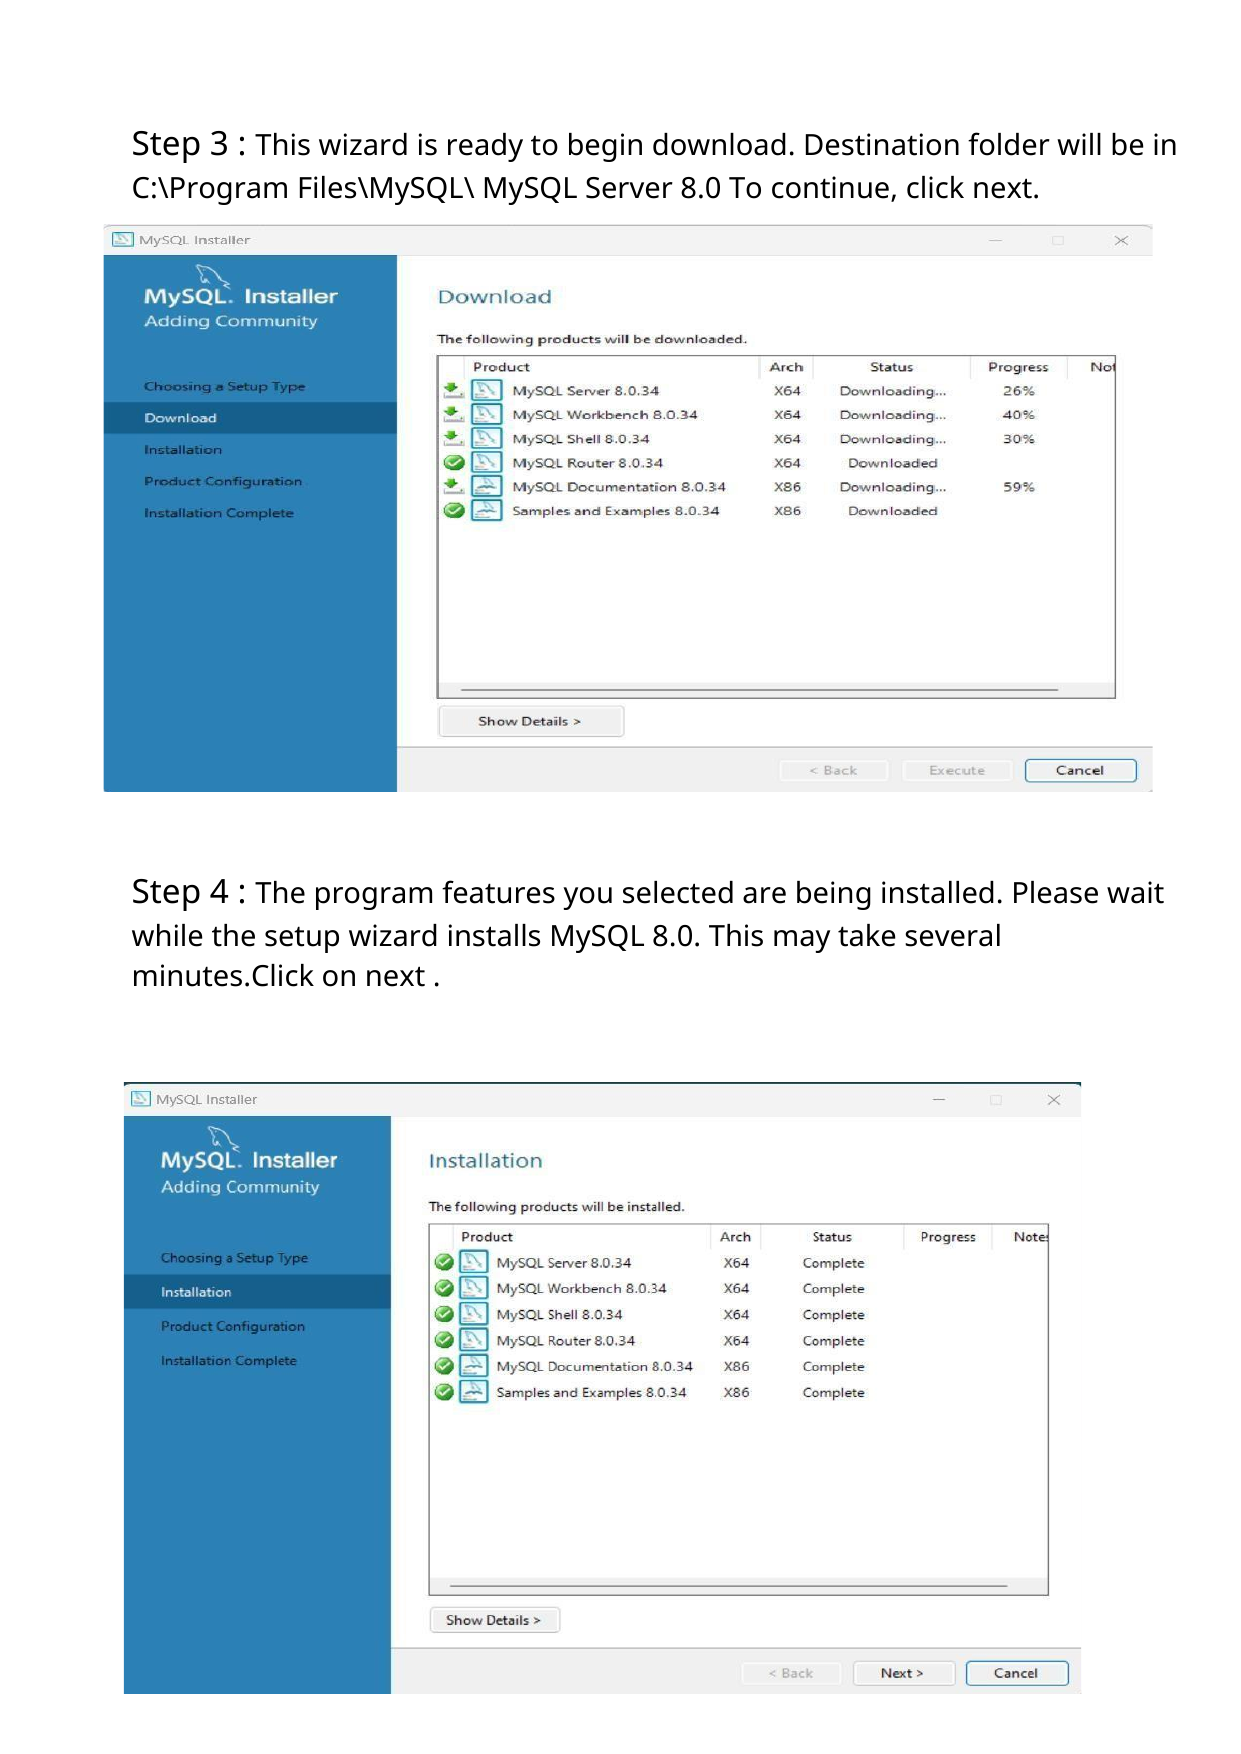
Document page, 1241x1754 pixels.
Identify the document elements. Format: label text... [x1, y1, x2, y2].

picture [103, 224, 1153, 792]
text Step 3 : This wizard is ready to begin download. Destination folder will be in C:\Program Files\MySQL\ MySQL Server 8.0 To continue, click next. [131, 120, 1182, 207]
picture [123, 1082, 1082, 1694]
text Step 4 : The program features you selected are being installed. Please wait while the setup wizard installs MySQL 8.0. This may take several minutes.Click on next . [131, 868, 1182, 995]
